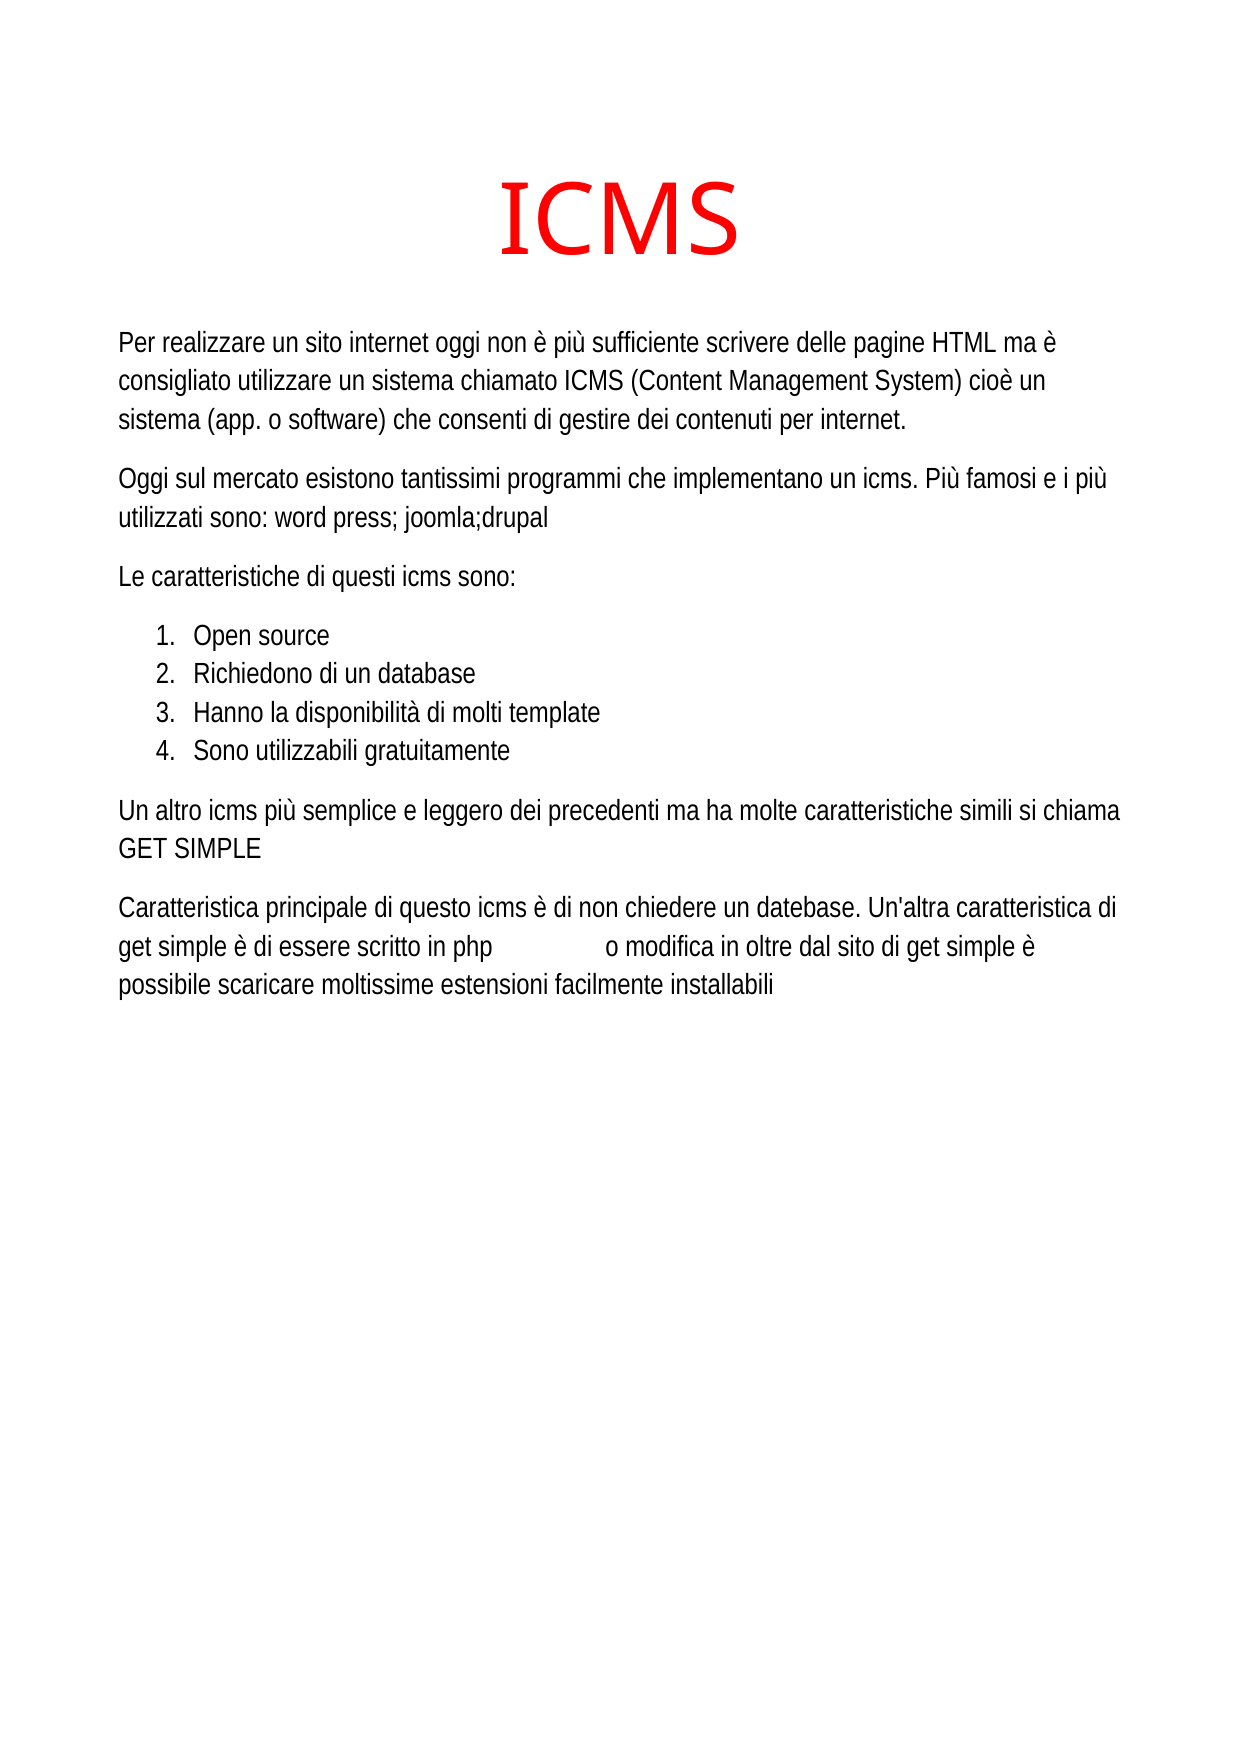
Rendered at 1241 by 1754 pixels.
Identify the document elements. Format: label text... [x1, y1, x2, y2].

list Sono utilizzabili gratuitamente [156, 733, 1122, 767]
text Per realizzare un sito internet oggi non è più sufficiente scrivere delle pagine HTML ma è consigliato utilizzare un sistema chiamato ICMS (Content Management System) cioè un sistema (app. o software) che consenti di gestire dei contenuti per internet. [118, 325, 1122, 435]
text ICMS [118, 148, 1122, 284]
list Open source [156, 618, 1122, 652]
list Hanno la disponibilità di molti template [156, 695, 1122, 728]
text Le caratteristiche di questi icms sono: [118, 559, 1122, 592]
text Un altro icms più semplice e leggero dei precedenti ma ha molte caratteristiche simili si chiama GET SIMPLE [118, 793, 1122, 865]
text Oggi sul mercato esistono tantissimi programmi che implementano un icms. Più famosi e i più utilizzati sono: word press; joomla;drupal [118, 461, 1122, 533]
text Caratteristica principale di questo icms è di non chiedere un datebase. Un'altra caratteristica di get simple è di essere scritto in php o modifica in oltre dal sito di get simple è possibile scaricare moltissime estensioni facilmente installabili [118, 891, 1122, 1001]
list Richiedono di un database [156, 657, 1122, 690]
